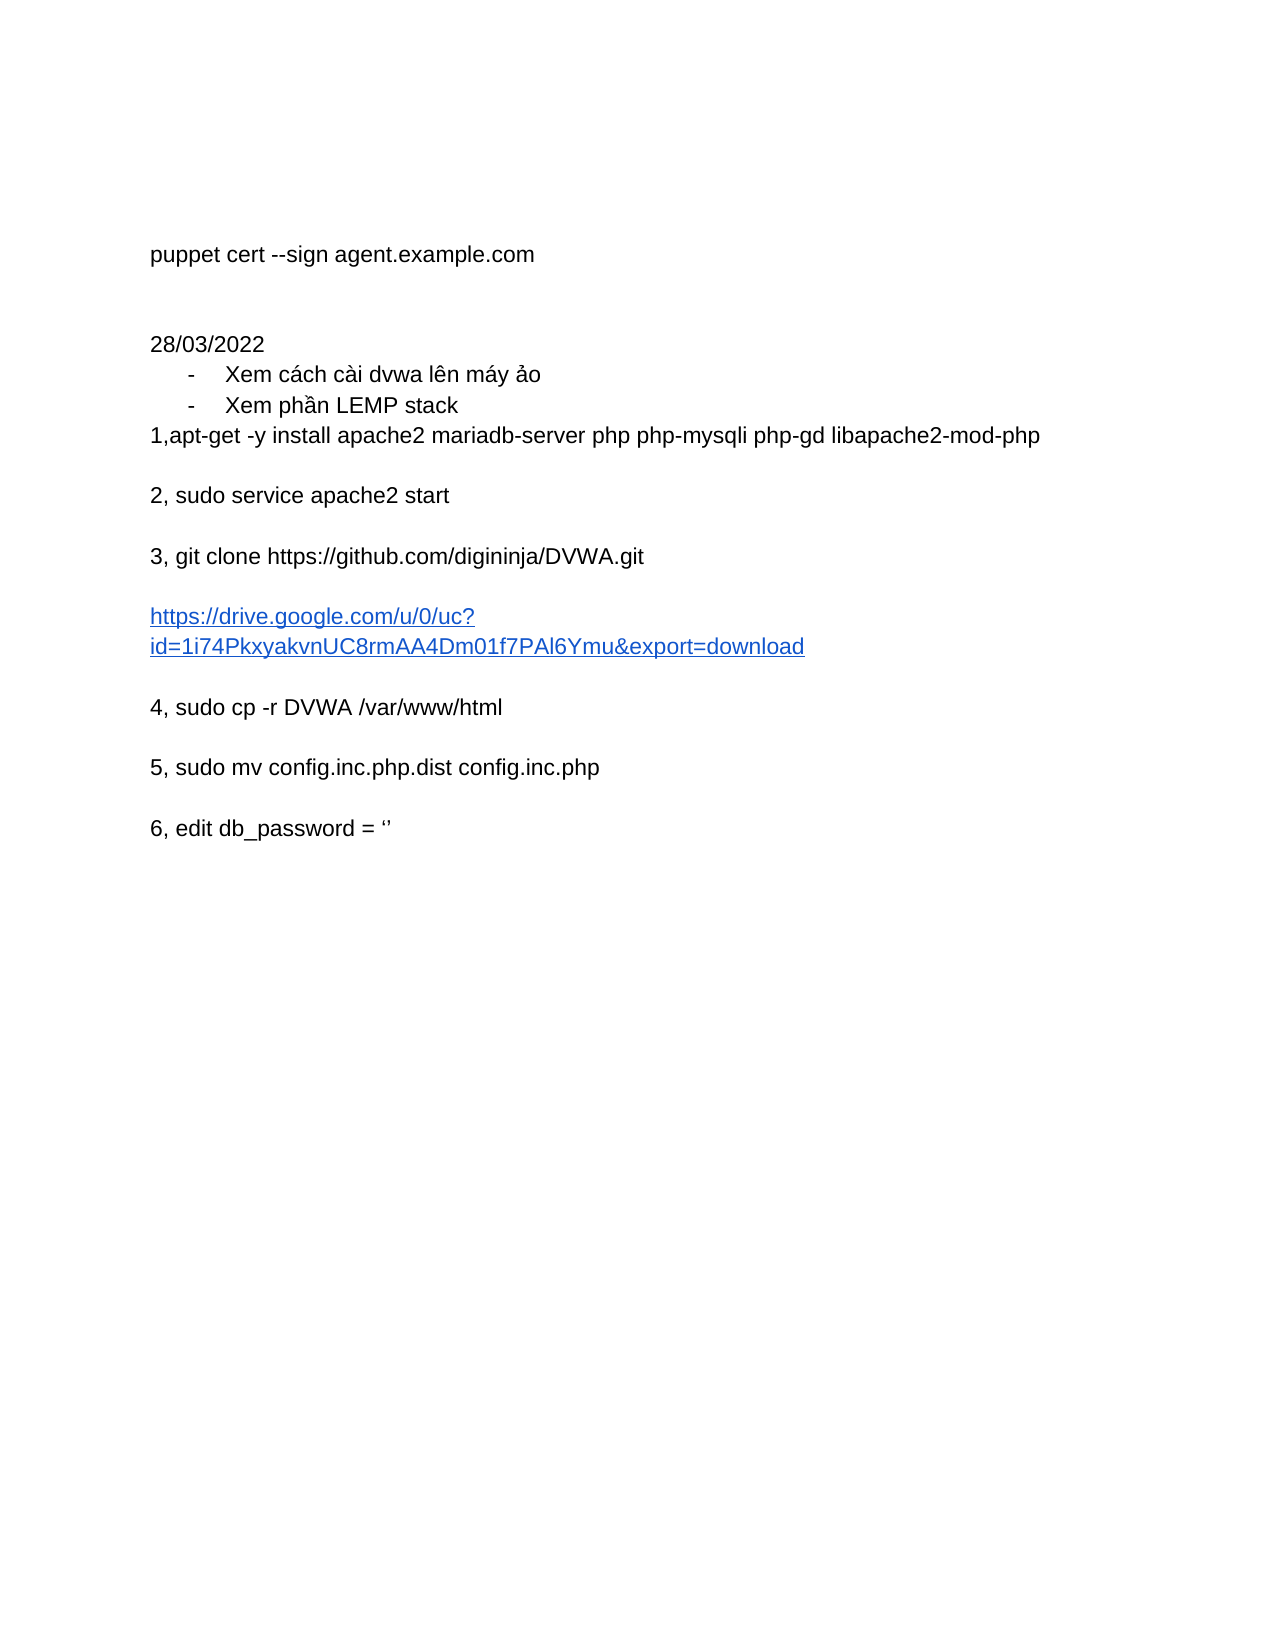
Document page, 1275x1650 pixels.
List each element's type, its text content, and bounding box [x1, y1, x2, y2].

text 5, sudo mv config.inc.php.dist config.inc.php [150, 754, 1125, 781]
text 2, sudo service apache2 start [150, 482, 1125, 509]
text puppet cert --sign agent.example.com [150, 241, 1125, 267]
text https://drive.google.com/u/0/uc?id=1i74PkxyakvnUC8rmAA4Dm01f7PAl6Ymu&export=download [150, 603, 1125, 660]
text 1,apt-get -y install apache2 mariadb-server php php-mysqli php-gd libapache2-mod-php [150, 422, 1125, 448]
text 28/03/2022 [150, 331, 1125, 358]
text 6, edit db_password = ‘’ [150, 814, 1125, 841]
list Xem phần LEMP stack [187, 392, 1125, 418]
list Xem cách cài dvwa lên máy ảo [187, 361, 1125, 388]
text 4, sudo cp -r DVWA /var/www/html [150, 694, 1125, 720]
text 3, git clone https://github.com/digininja/DVWA.git [150, 543, 1125, 569]
